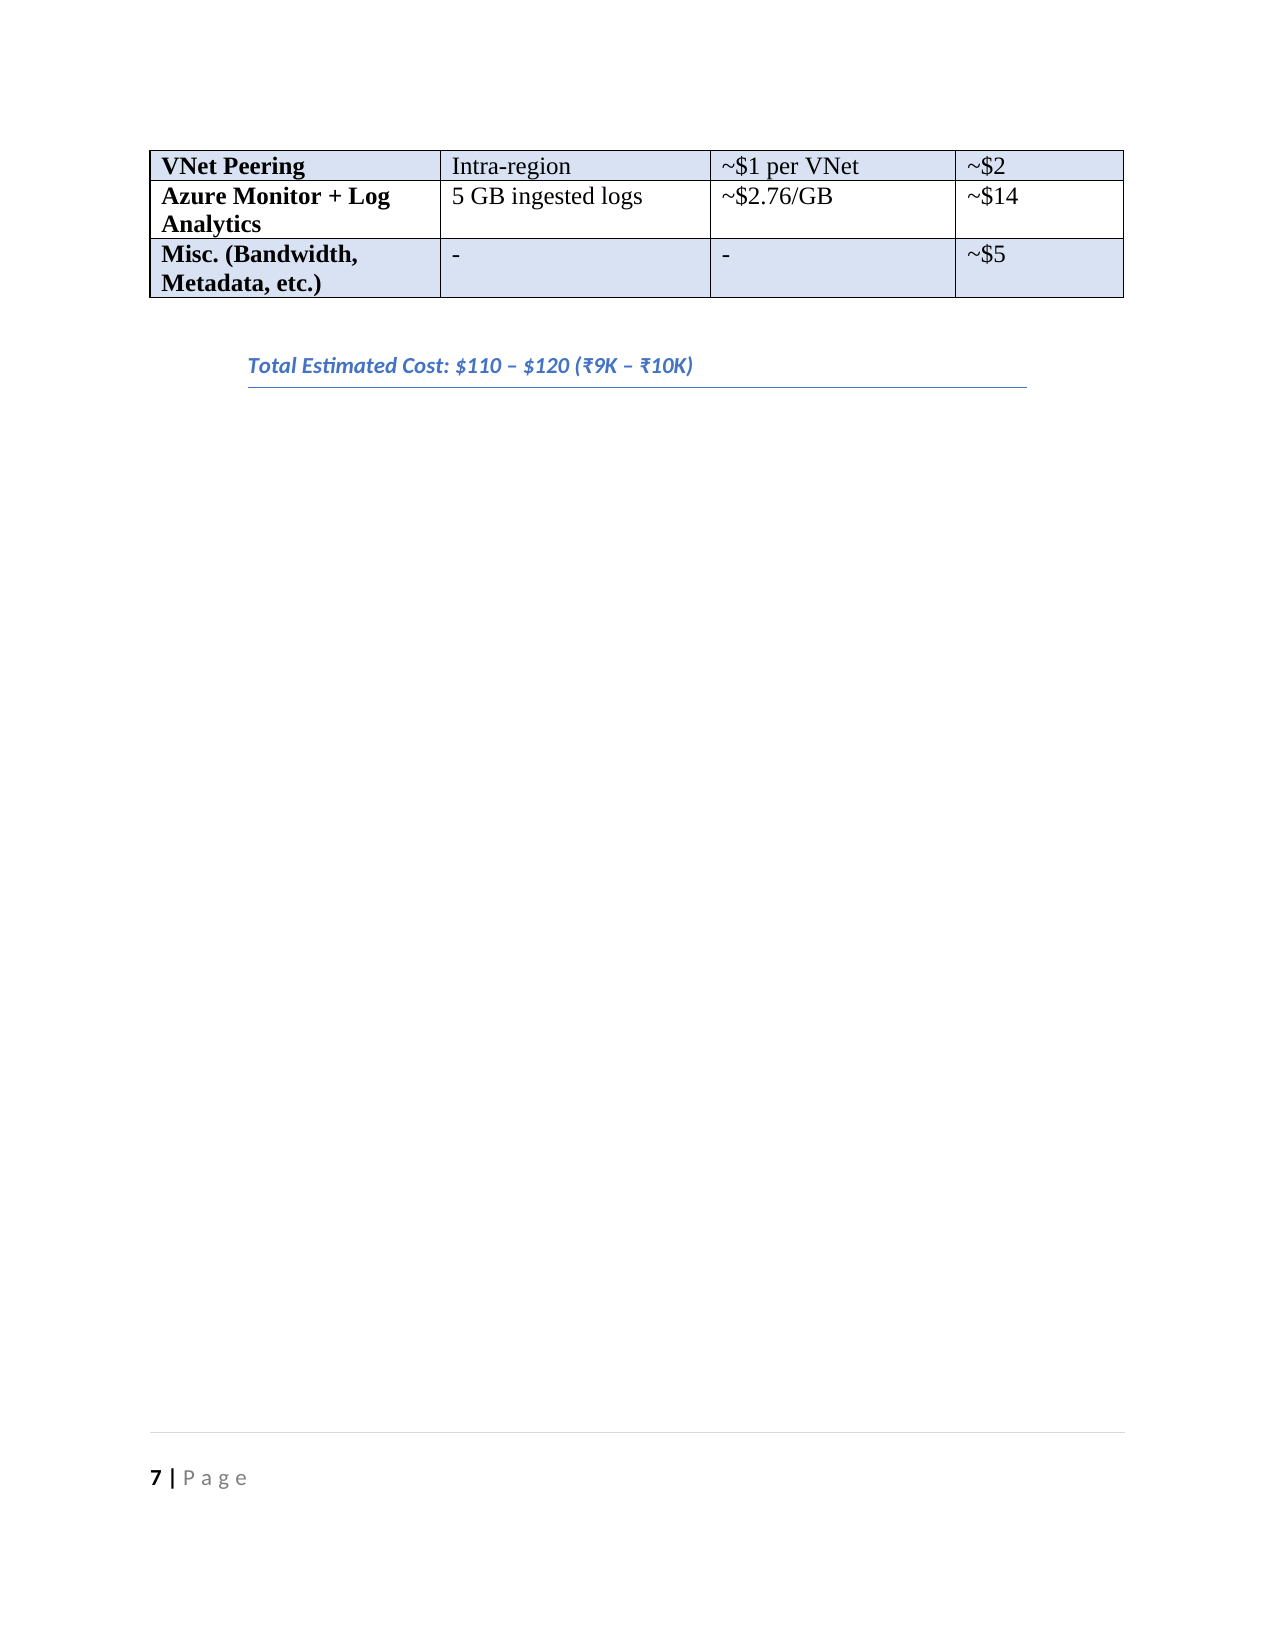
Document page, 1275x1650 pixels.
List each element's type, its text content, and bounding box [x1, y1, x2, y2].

table_cell 5 GB ingested logs [441, 181, 710, 238]
table_cell Intra-region [441, 151, 710, 180]
table_cell ~$2.76/GB [711, 181, 955, 238]
table_cell VNet Peering [151, 151, 440, 180]
table_cell ~$5 [956, 239, 1123, 297]
table_cell ~$14 [956, 181, 1123, 238]
table_cell Azure Monitor + Log Analytics [151, 181, 440, 238]
table_cell ~$1 per VNet [711, 151, 955, 180]
table_cell - [441, 239, 710, 297]
table_cell ~$2 [956, 151, 1123, 180]
table_cell Misc. (Bandwidth, Metadata, etc.) [151, 239, 440, 297]
table_cell - [711, 239, 955, 297]
text Total Estimated Cost: $110 – $120 (₹9K – ₹10K) [247, 319, 1027, 388]
